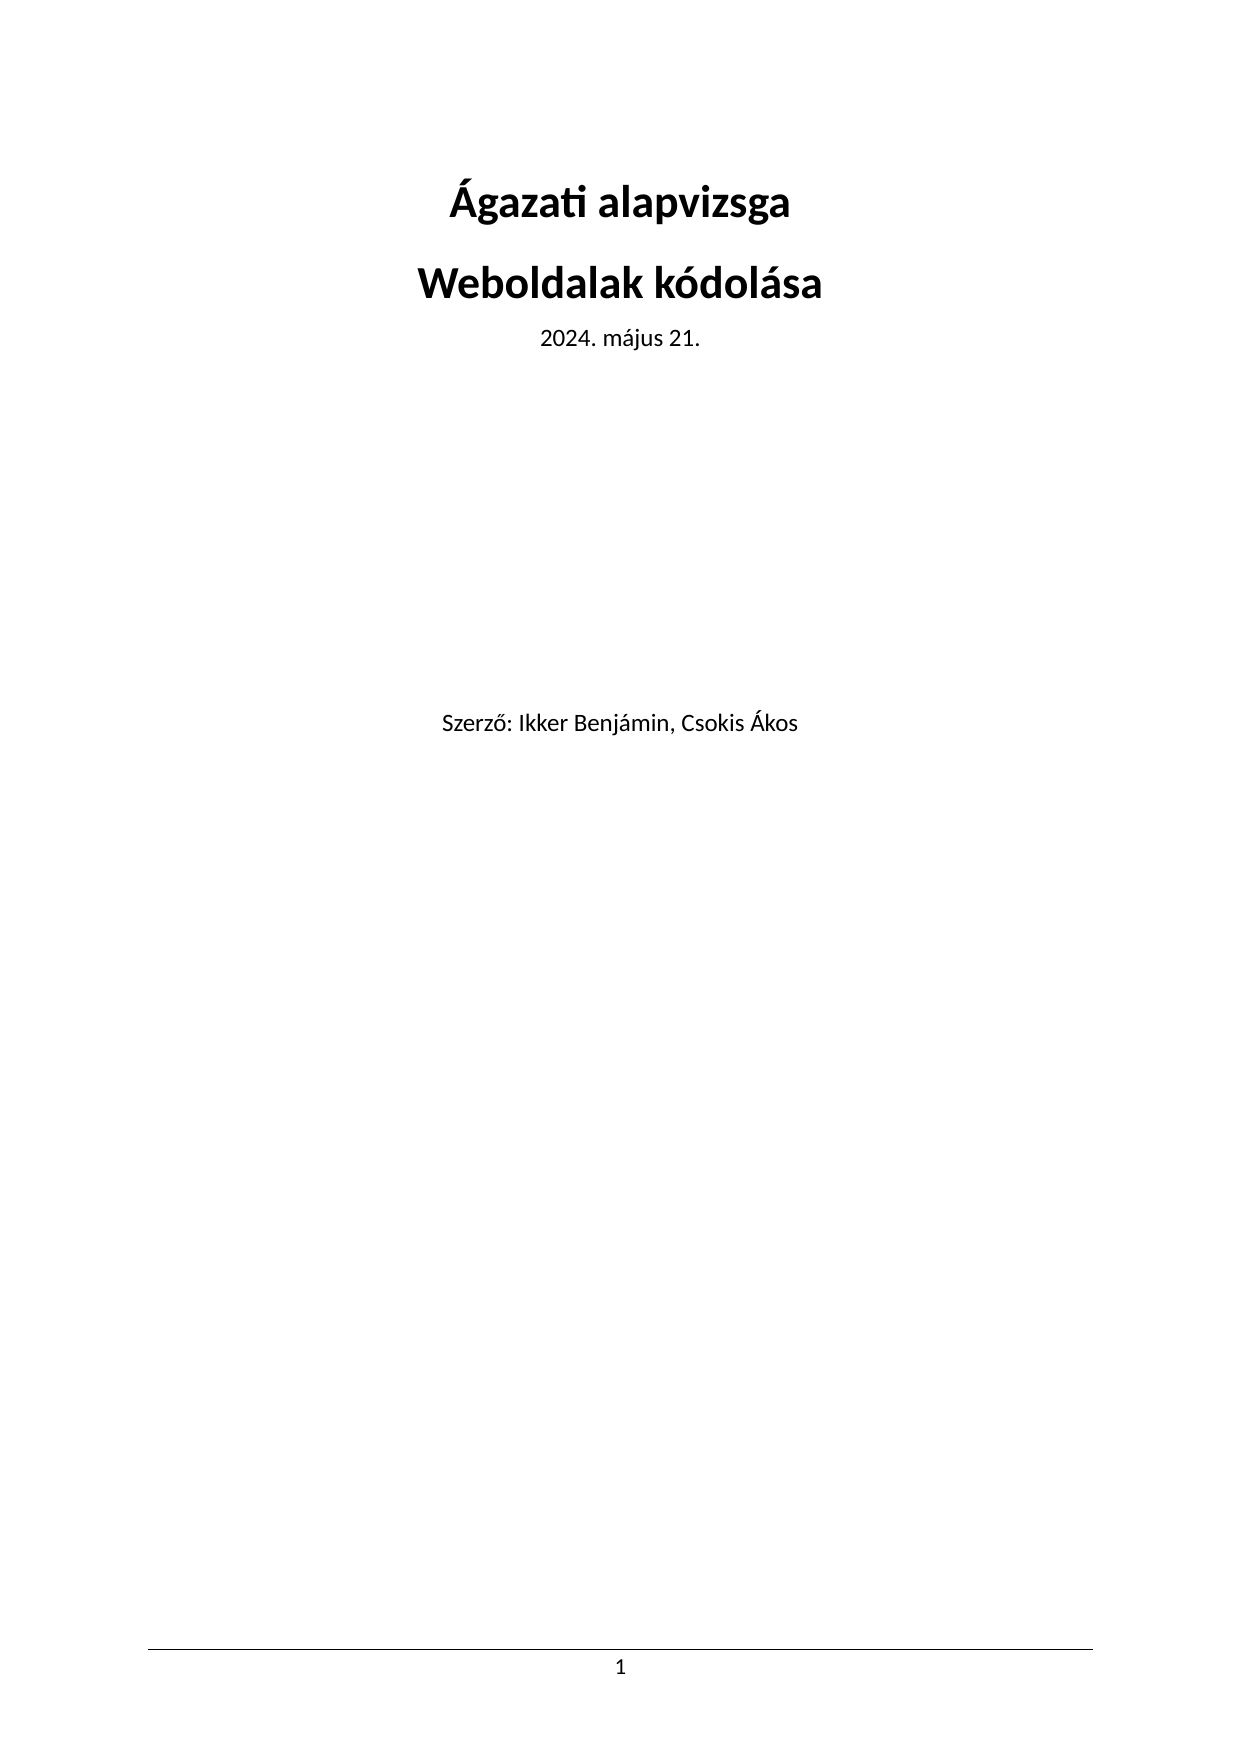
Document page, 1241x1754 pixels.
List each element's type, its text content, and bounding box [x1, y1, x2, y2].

text 2024. május 21. [148, 322, 1093, 352]
title Weboldalak kódolása [148, 253, 1093, 309]
title Ágazati alapvizsga [148, 173, 1093, 228]
text Szerző: Ikker Benjámin, Csokis Ákos [148, 707, 1093, 737]
